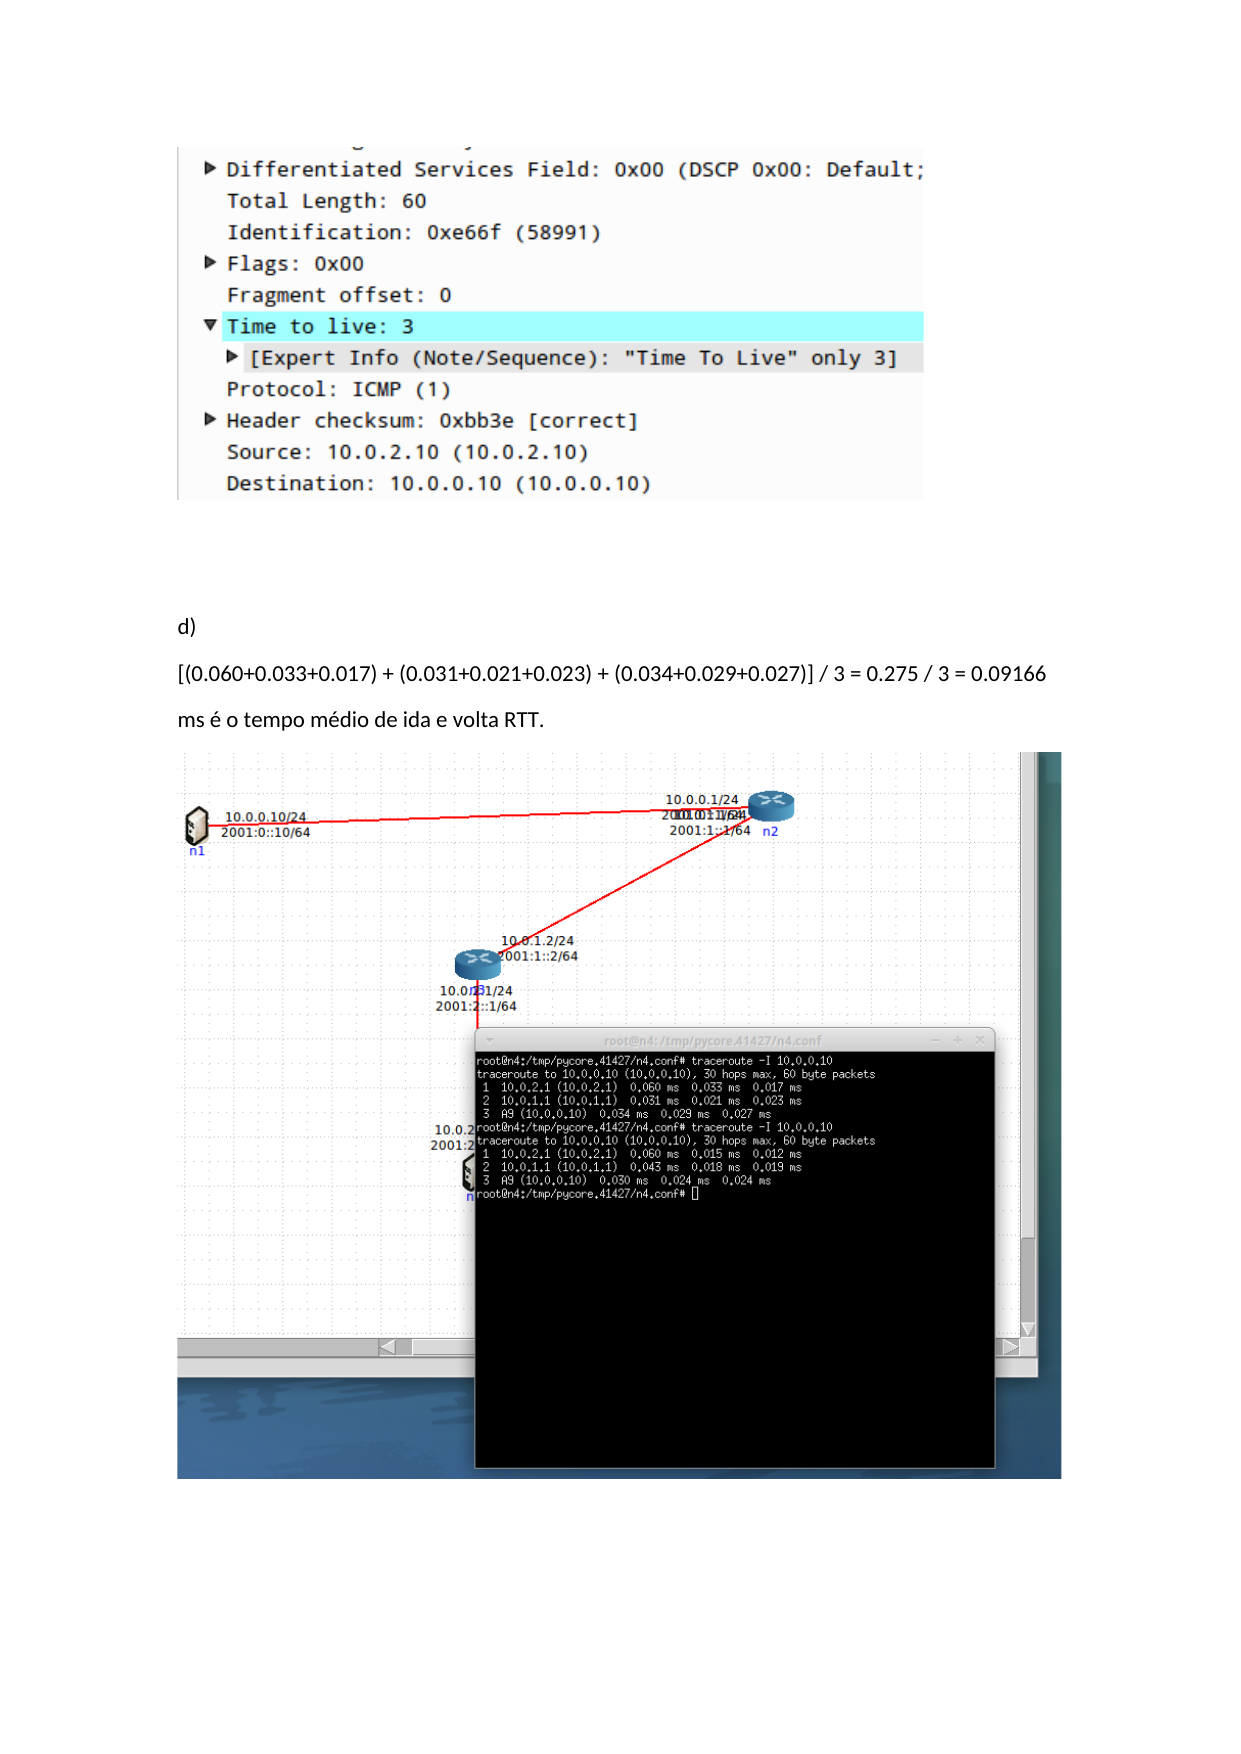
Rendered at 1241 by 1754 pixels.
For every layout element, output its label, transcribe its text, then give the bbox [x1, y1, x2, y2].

text [(0.060+0.033+0.017) + (0.031+0.021+0.023) + (0.034+0.029+0.027)] / 3 = 0.275 / 3 = 0.09166 [177, 659, 1063, 687]
picture [177, 752, 1062, 1479]
text d) [177, 612, 1063, 640]
text ms é o tempo médio de ida e volta RTT. [177, 706, 1063, 733]
picture [177, 147, 924, 500]
